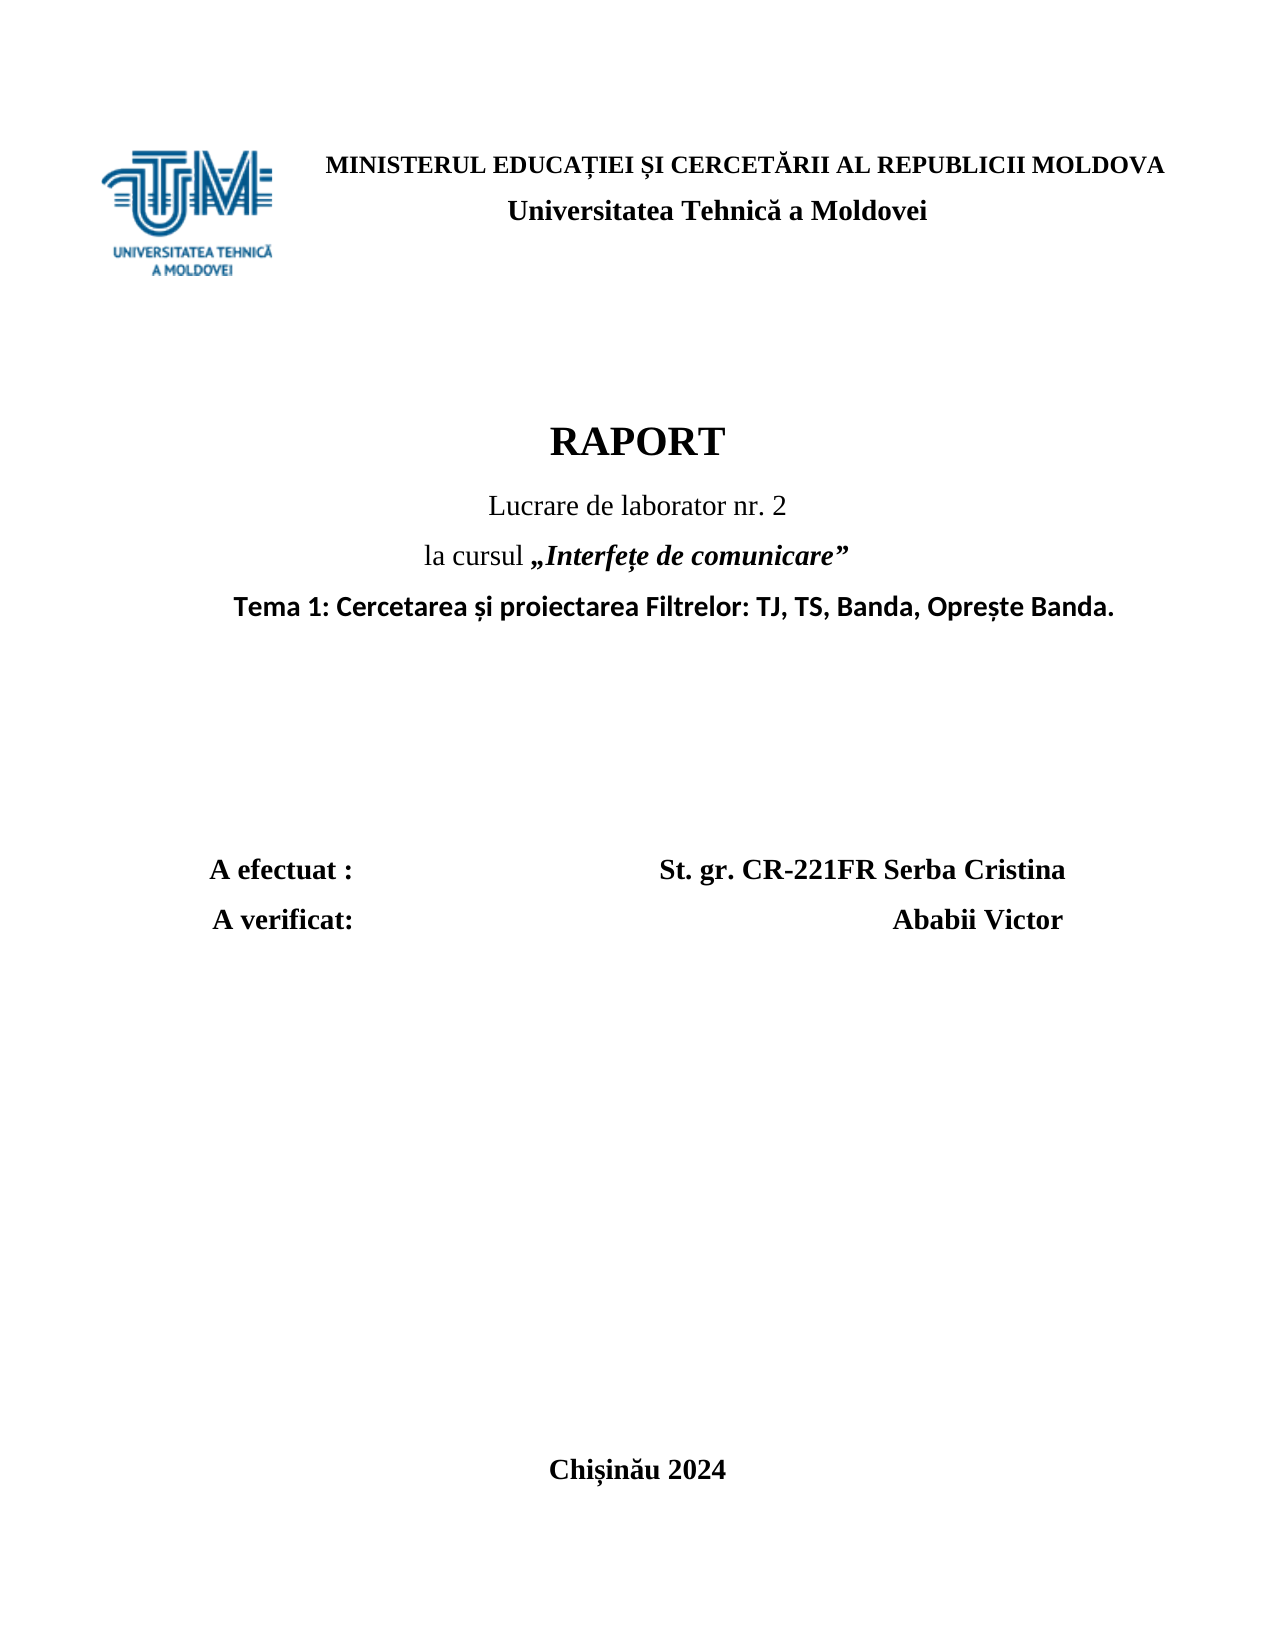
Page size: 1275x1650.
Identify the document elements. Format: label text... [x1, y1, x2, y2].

text Chișinău 2024 [150, 1452, 1125, 1485]
text la cursul „Interfețe de comunicare” [150, 538, 1125, 572]
text MINISTERUL EDUCAȚIEI ȘI CERCETĂRII AL REPUBLICII MOLDOVA [273, 150, 1200, 179]
text RAPORT [150, 416, 1125, 464]
text A efectuat : St. gr. CR-221FR Serba Cristina [150, 852, 1125, 885]
text A verificat: Ababii Victor [150, 902, 1125, 936]
picture [101, 150, 273, 276]
text Lucrare de laborator nr. 2 [150, 488, 1125, 521]
text Tema 1: Cercetarea și proiectarea Filtrelor: TJ, TS, Banda, Oprește Banda. [224, 588, 1125, 624]
text Universitatea Tehnică a Moldovei [273, 193, 1144, 227]
